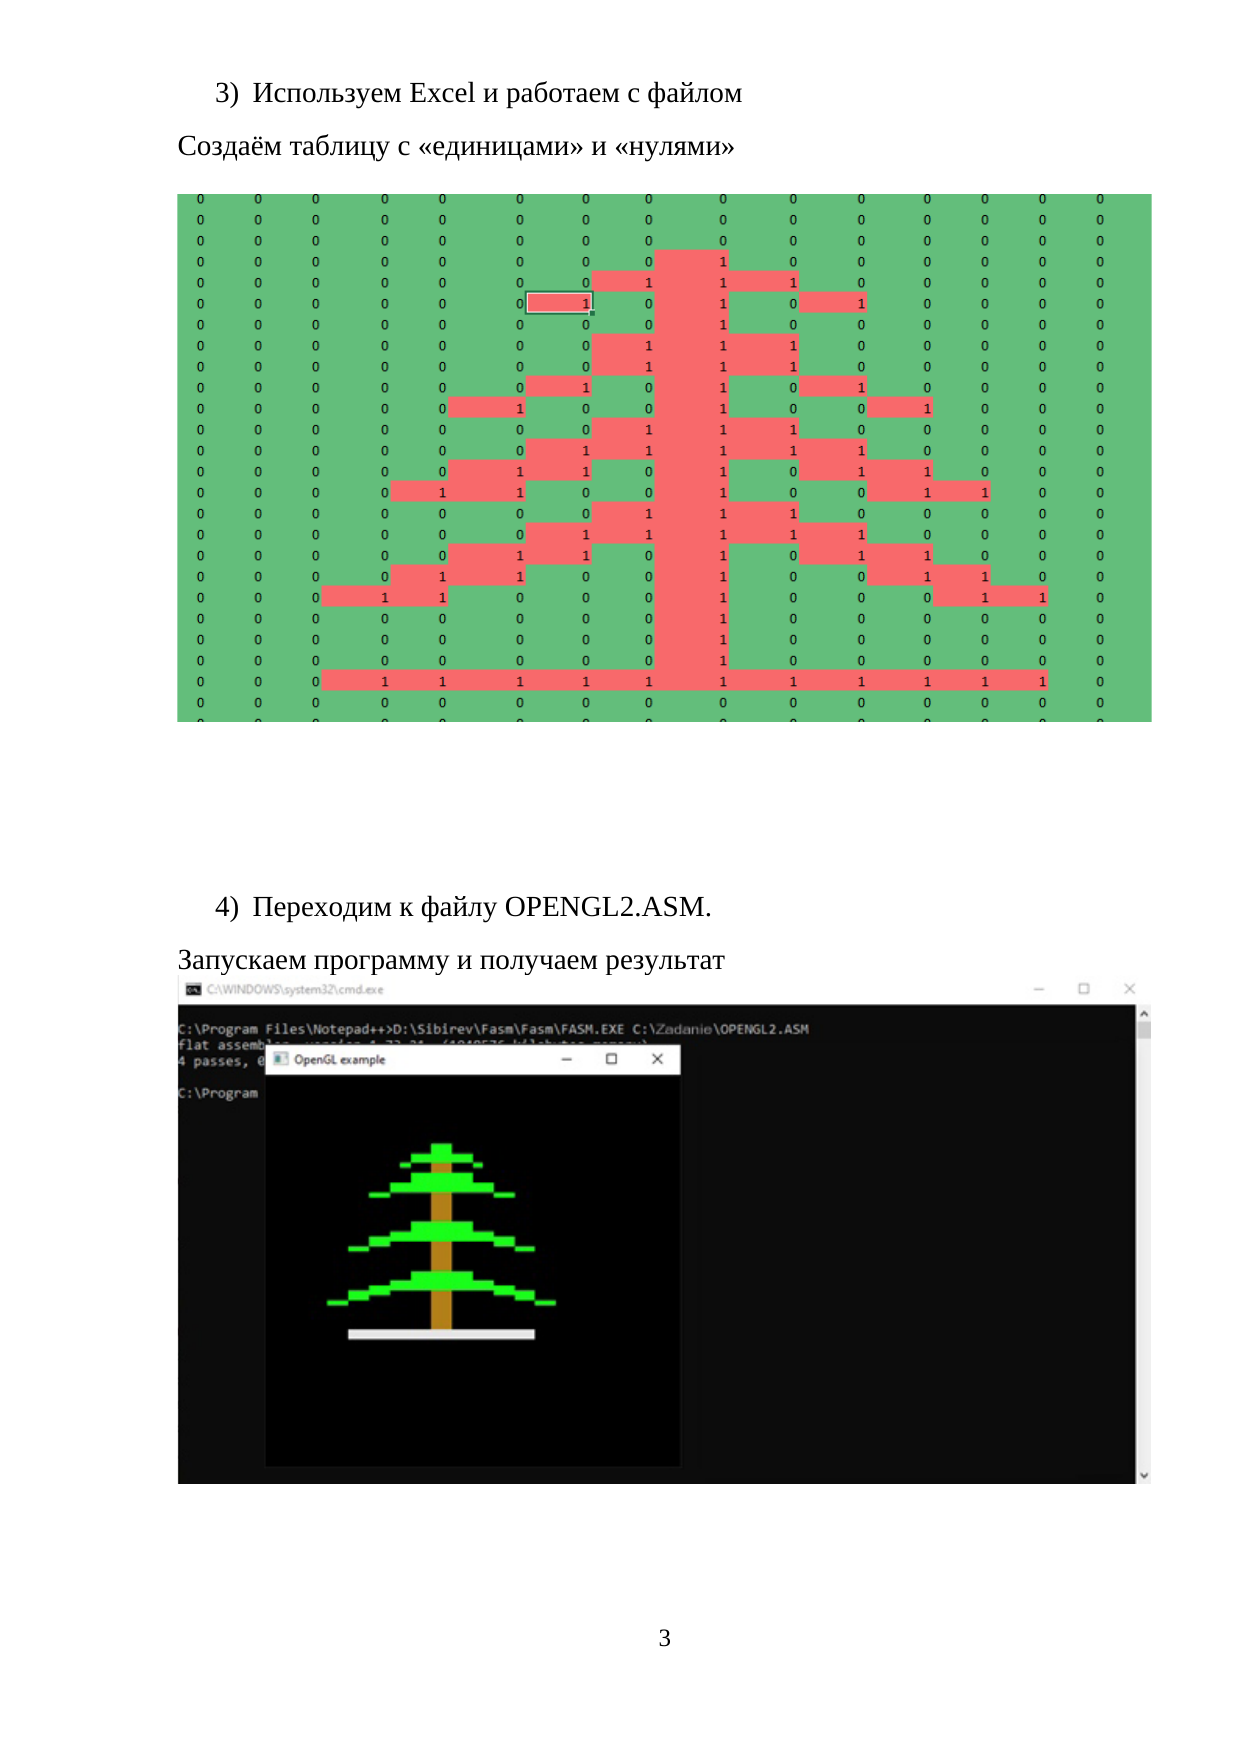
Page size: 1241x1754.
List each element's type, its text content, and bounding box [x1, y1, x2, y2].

picture [177, 194, 1152, 722]
list Переходим к файлу OPENGL2.ASM. [215, 889, 1152, 922]
picture [177, 975, 1151, 1484]
list Используем Excel и работаем с файлом [215, 75, 1152, 108]
text Запускаем программу и получаем результат [177, 942, 1152, 975]
text Создаём таблицу с «единицами» и «нулями» [177, 128, 1152, 161]
